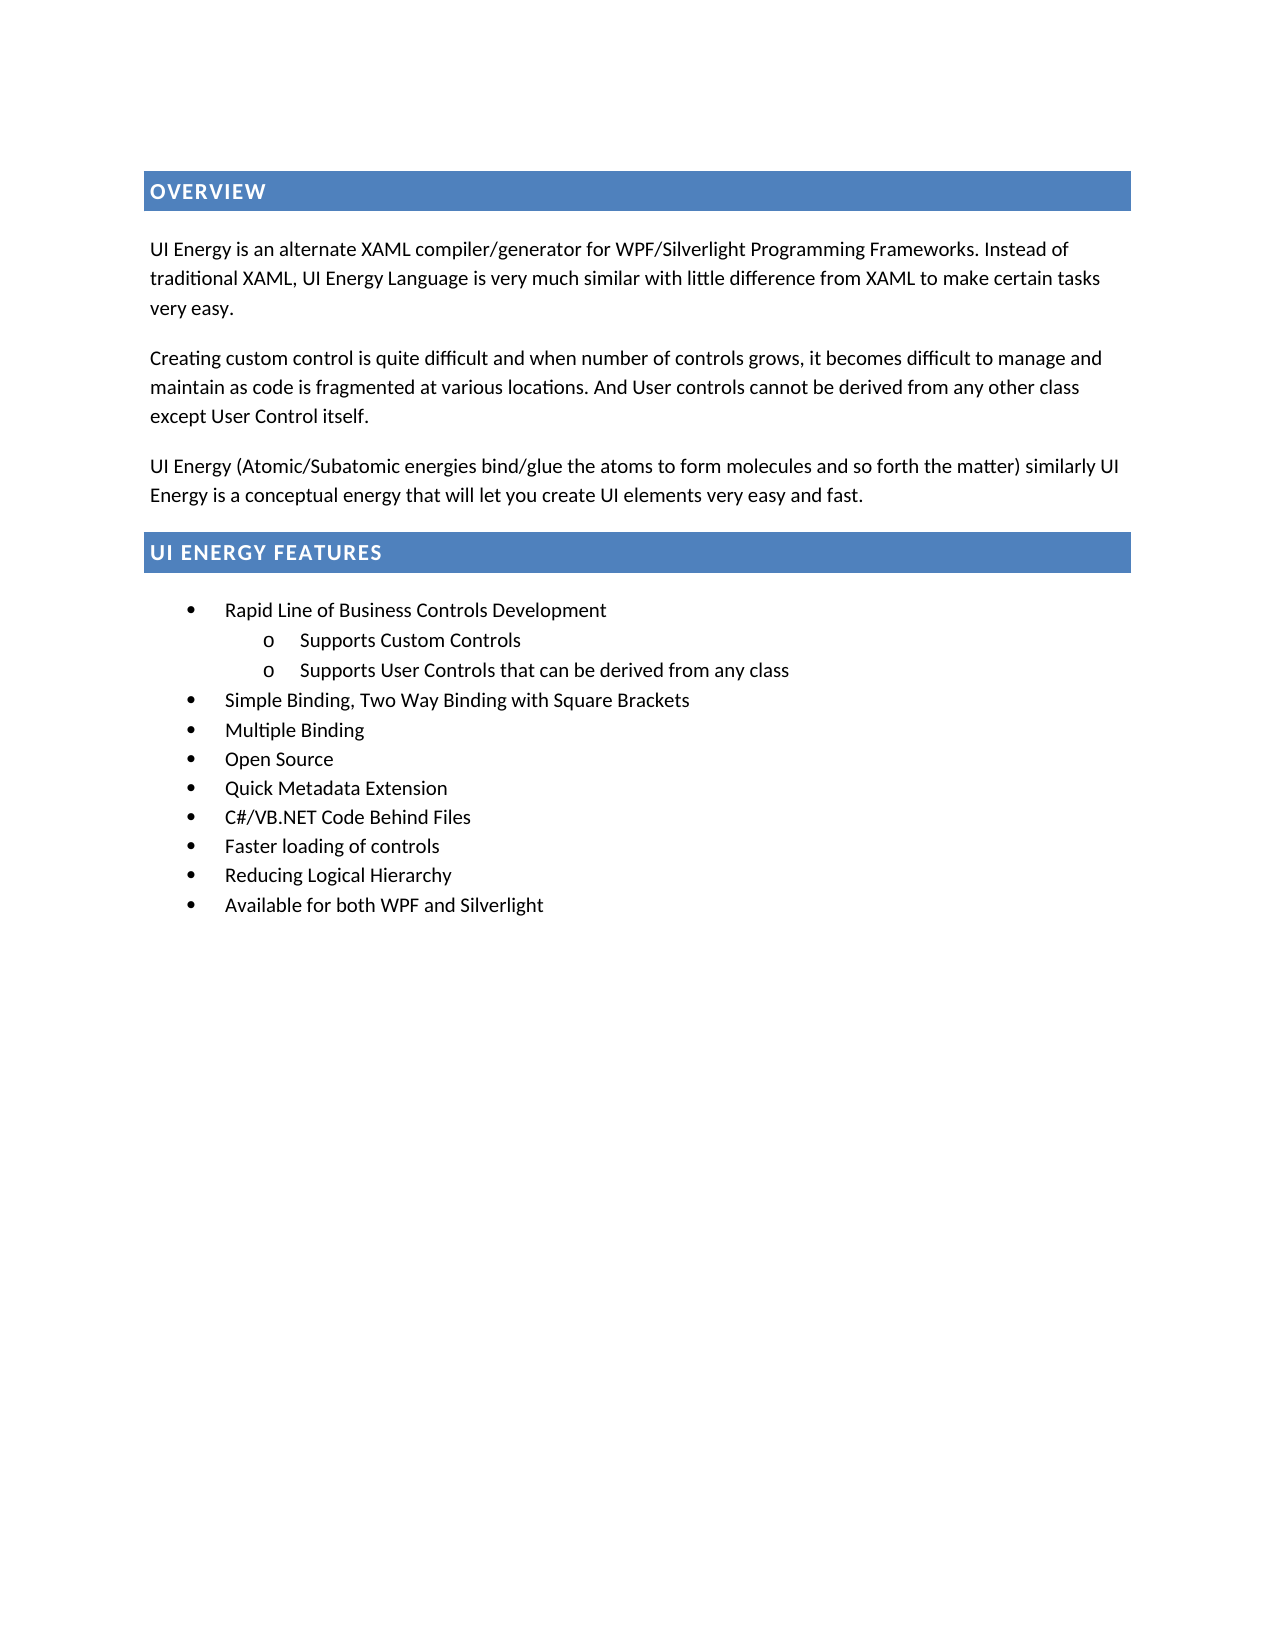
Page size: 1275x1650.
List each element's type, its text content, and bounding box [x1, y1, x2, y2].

list C#/VB.NET Code Behind Files [187, 804, 1125, 830]
text UI Energy (Atomic/Subatomic energies bind/glue the atoms to form molecules and so forth the matter) similarly UI Energy is a conceptual energy that will let you create UI elements very easy and fast. [150, 453, 1125, 508]
list Multiple Binding [187, 717, 1125, 742]
subtitle UI Energy Features [150, 539, 1125, 566]
subtitle Overview [150, 177, 1125, 205]
list Faster loading of controls [187, 833, 1125, 859]
text Creating custom control is quite difficult and when number of controls grows, it becomes difficult to manage and maintain as code is fragmented at various locations. And User controls cannot be derived from any other class except User Control itself. [150, 345, 1125, 428]
list Rapid Line of Business Controls Development [187, 598, 1125, 623]
list Reducing Logical Hierarchy [187, 863, 1125, 888]
list Simple Binding, Two Way Binding with Square Brackets [187, 688, 1125, 713]
list Supports Custom Controls [262, 627, 1125, 653]
list Open Source [187, 746, 1125, 771]
text UI Energy is an alternate XAML compiler/generator for WPF/Silverlight Programming Frameworks. Instead of traditional XAML, UI Energy Language is very much similar with little difference from XAML to make certain tasks very easy. [150, 236, 1125, 320]
list Supports User Controls that can be derived from any class [262, 657, 1125, 684]
list Quick Metadata Extension [187, 775, 1125, 801]
list Available for both WPF and Silverlight [187, 892, 1125, 917]
